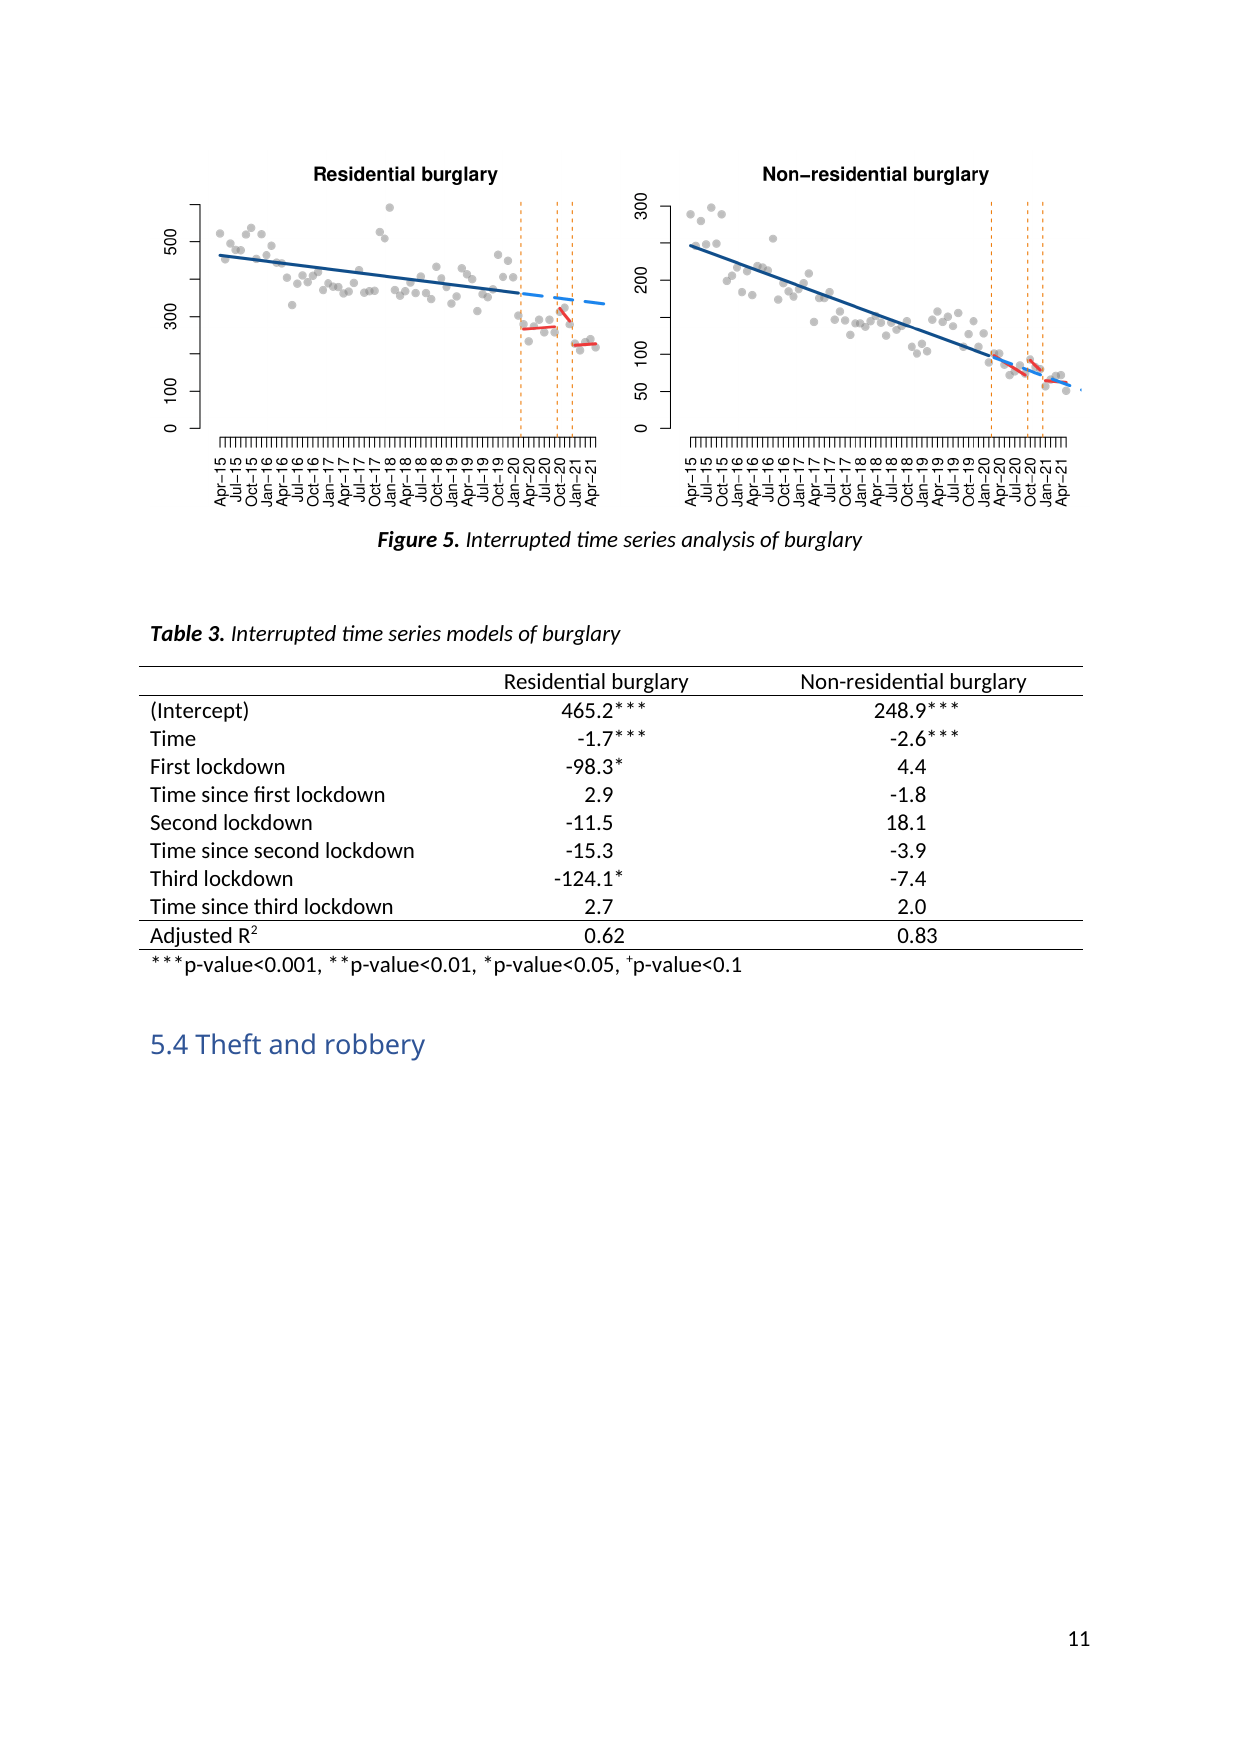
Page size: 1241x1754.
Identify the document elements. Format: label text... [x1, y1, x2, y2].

table_cell 248.9*** [744, 696, 1083, 724]
table_header [139, 667, 448, 695]
table_header Residential burglary [448, 667, 744, 695]
table_cell 2.0 [744, 892, 1083, 920]
table_cell Second lockdown [139, 808, 448, 836]
table_header Non-residential burglary [744, 667, 1083, 695]
table_cell Time since first lockdown [139, 780, 448, 808]
table_cell -98.3* [448, 752, 744, 780]
table_cell First lockdown [139, 752, 448, 780]
table_cell 465.2*** [448, 696, 744, 724]
text Figure 5. Interrupted time series analysis of burglary [150, 525, 1090, 553]
table_cell -11.5 [448, 808, 744, 836]
table_cell Third lockdown [139, 864, 448, 892]
table_cell -7.4 [744, 864, 1083, 892]
table_cell 0.62 [448, 921, 744, 949]
text ***p-value<0.001, **p-value<0.01, *p-value<0.05, +p-value<0.1 [150, 950, 1090, 978]
table_cell 4.4 [744, 752, 1083, 780]
table_cell (Intercept) [139, 696, 448, 724]
table_cell -2.6*** [744, 724, 1083, 752]
picture [150, 150, 1091, 507]
subtitle 5.4 Theft and robbery [150, 1025, 1090, 1062]
table_cell Time since second lockdown [139, 836, 448, 864]
table_cell -15.3 [448, 836, 744, 864]
table_cell 2.7 [448, 892, 744, 920]
table_cell -3.9 [744, 836, 1083, 864]
table_cell Adjusted R2 [139, 921, 448, 949]
table_cell -124.1* [448, 864, 744, 892]
text Table 3. Interrupted time series models of burglary [150, 619, 1090, 647]
table_cell 0.83 [744, 921, 1083, 949]
table_cell Time [139, 724, 448, 752]
table_cell Time since third lockdown [139, 892, 448, 920]
table_cell -1.7*** [448, 724, 744, 752]
table_cell 2.9 [448, 780, 744, 808]
table_cell 18.1 [744, 808, 1083, 836]
table_cell -1.8 [744, 780, 1083, 808]
